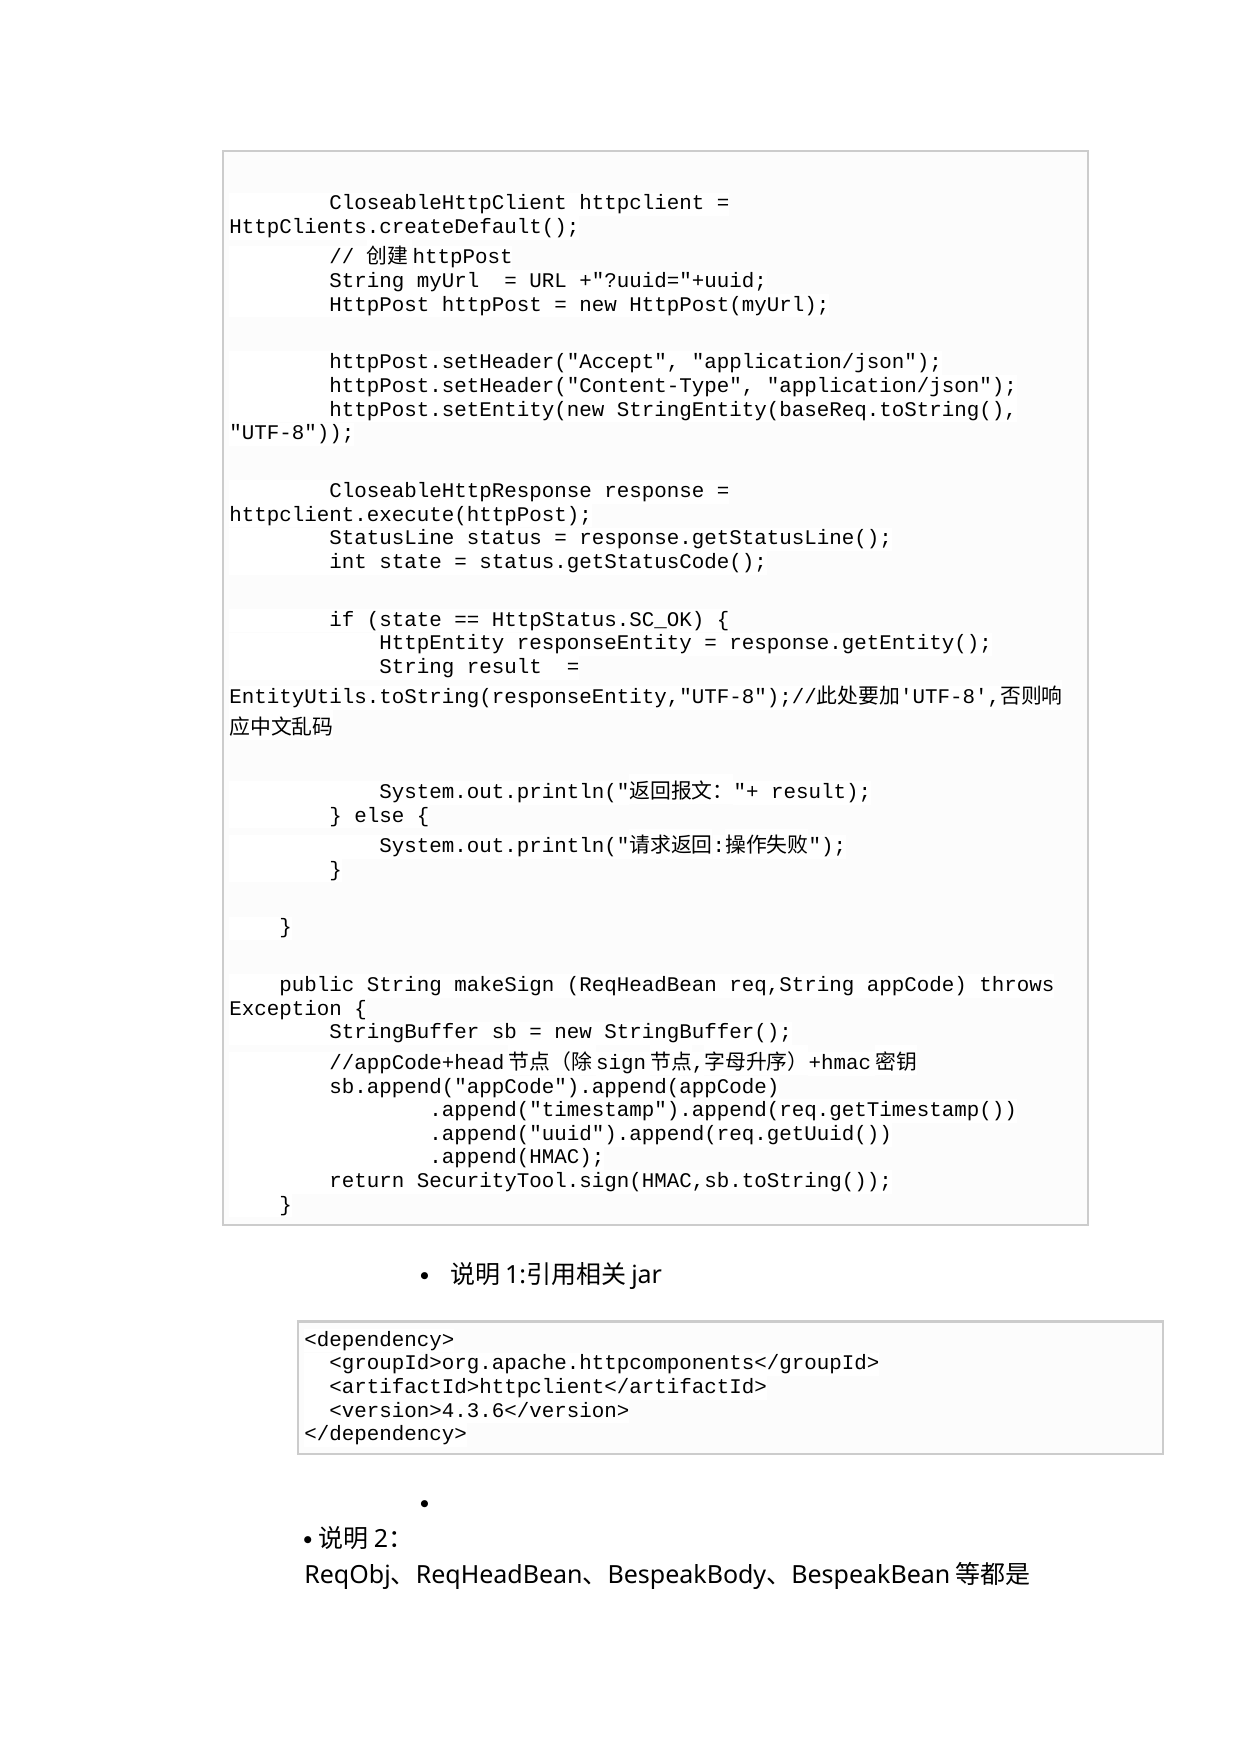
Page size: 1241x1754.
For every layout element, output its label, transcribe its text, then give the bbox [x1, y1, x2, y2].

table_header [224, 152, 1087, 1224]
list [304, 1518, 1053, 1591]
list 说明1:引用相关jar [421, 1255, 1053, 1291]
table_header <dependency> <groupId>org.apache.httpcomponents</groupId> <artifactId>httpclient</artifactId> <version>4.3.6</version> </dependency> [299, 1323, 1162, 1453]
